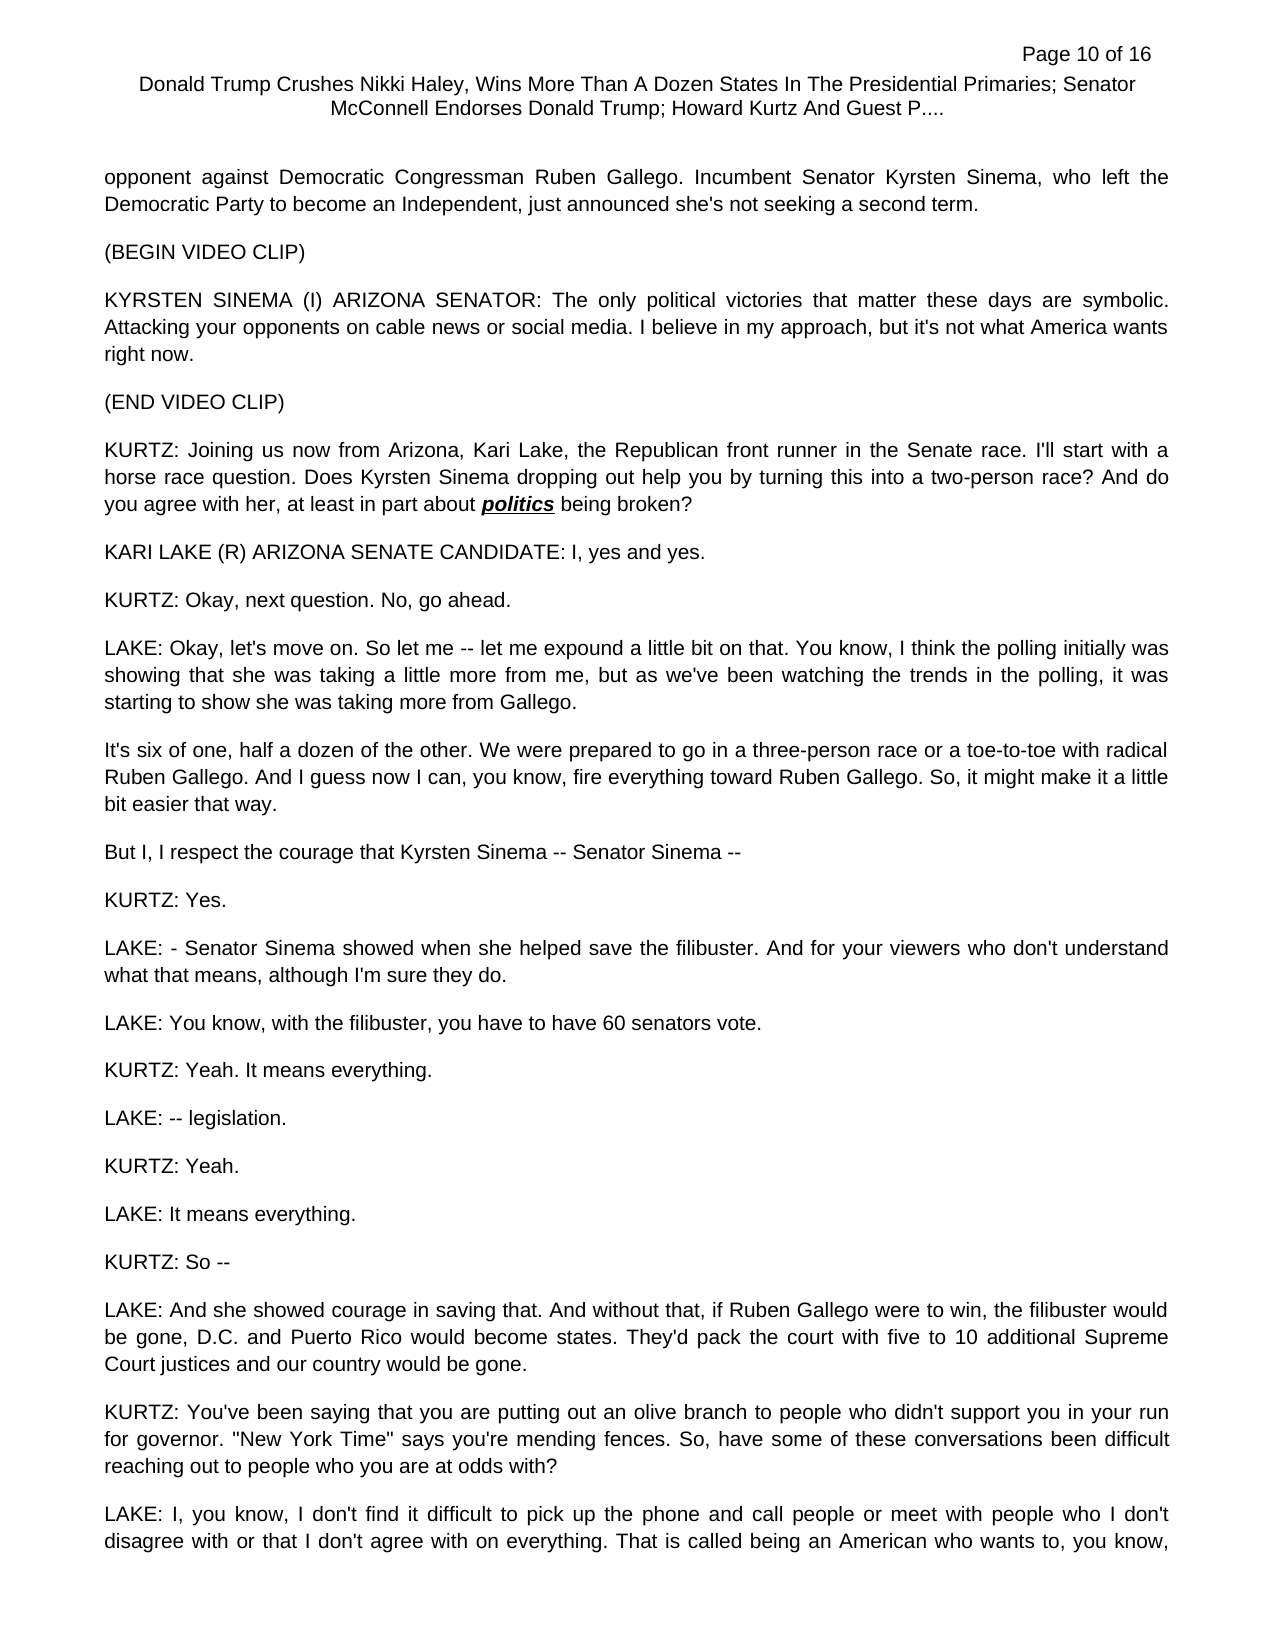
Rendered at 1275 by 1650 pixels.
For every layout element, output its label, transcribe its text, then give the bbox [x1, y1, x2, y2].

text KARI LAKE (R) ARIZONA SENATE CANDIDATE: I, yes and yes. [104, 536, 1171, 563]
text KURTZ: Yeah. It means everything. [104, 1055, 1171, 1082]
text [104, 1499, 1171, 1553]
text (BEGIN VIDEO CLIP) [104, 236, 1171, 263]
text KURTZ: Okay, next question. No, go ahead. [104, 584, 1171, 611]
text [104, 161, 1171, 216]
text LAKE: It means everything. [104, 1199, 1171, 1226]
text KURTZ: You've been saying that you are putting out an olive branch to people who didn't support you in your run for governor. "New York Time" says you're mending fences. So, have some of these conversations been difficult reaching out to people who you are at odds with? [104, 1397, 1171, 1478]
text It's six of one, half a dozen of the other. We were prepared to go in a three-person race or a toe-to-toe with radical Ruben Gallego. And I guess now I can, you know, fire everything toward Ruben Gallego. So, it might make it a little bit easier that way. [104, 734, 1171, 816]
text LAKE: -- legislation. [104, 1103, 1171, 1130]
text KYRSTEN SINEMA (I) ARIZONA SENATOR: The only political victories that matter these days are symbolic. Attacking your opponents on cable news or social media. I believe in my approach, but it's not what America wants right now. [104, 284, 1171, 366]
text KURTZ: Yeah. [104, 1151, 1171, 1178]
text (END VIDEO CLIP) [104, 386, 1171, 413]
text KURTZ: So -- [104, 1247, 1171, 1274]
text LAKE: You know, with the filibuster, you have to have 60 senators vote. [104, 1007, 1171, 1034]
text LAKE: - Senator Sinema showed when she helped save the filibuster. And for your viewers who don't understand what that means, although I'm sure they do. [104, 932, 1171, 986]
text KURTZ: Joining us now from Arizona, Kari Lake, the Republican front runner in the Senate race. I'll start with a horse race question. Does Kyrsten Sinema dropping out help you by turning this into a two-person race? And do you agree with her, at least in part about politics being broken? [104, 434, 1171, 516]
text LAKE: And she showed courage in saving that. And without that, if Ruben Gallego were to win, the filibuster would be gone, D.C. and Puerto Rico would become states. They'd pack the court with five to 10 additional Supreme Court justices and our country would be gone. [104, 1295, 1171, 1376]
text LAKE: Okay, let's move on. So let me -- let me expound a little bit on that. You know, I think the polling initially was showing that she was taking a little more from me, but as we've been watching the trends in the polling, it was starting to show she was taking more from Gallego. [104, 632, 1171, 713]
text KURTZ: Yes. [104, 884, 1171, 911]
text But I, I respect the courage that Kyrsten Sinema -- Senator Sinema -- [104, 836, 1171, 863]
